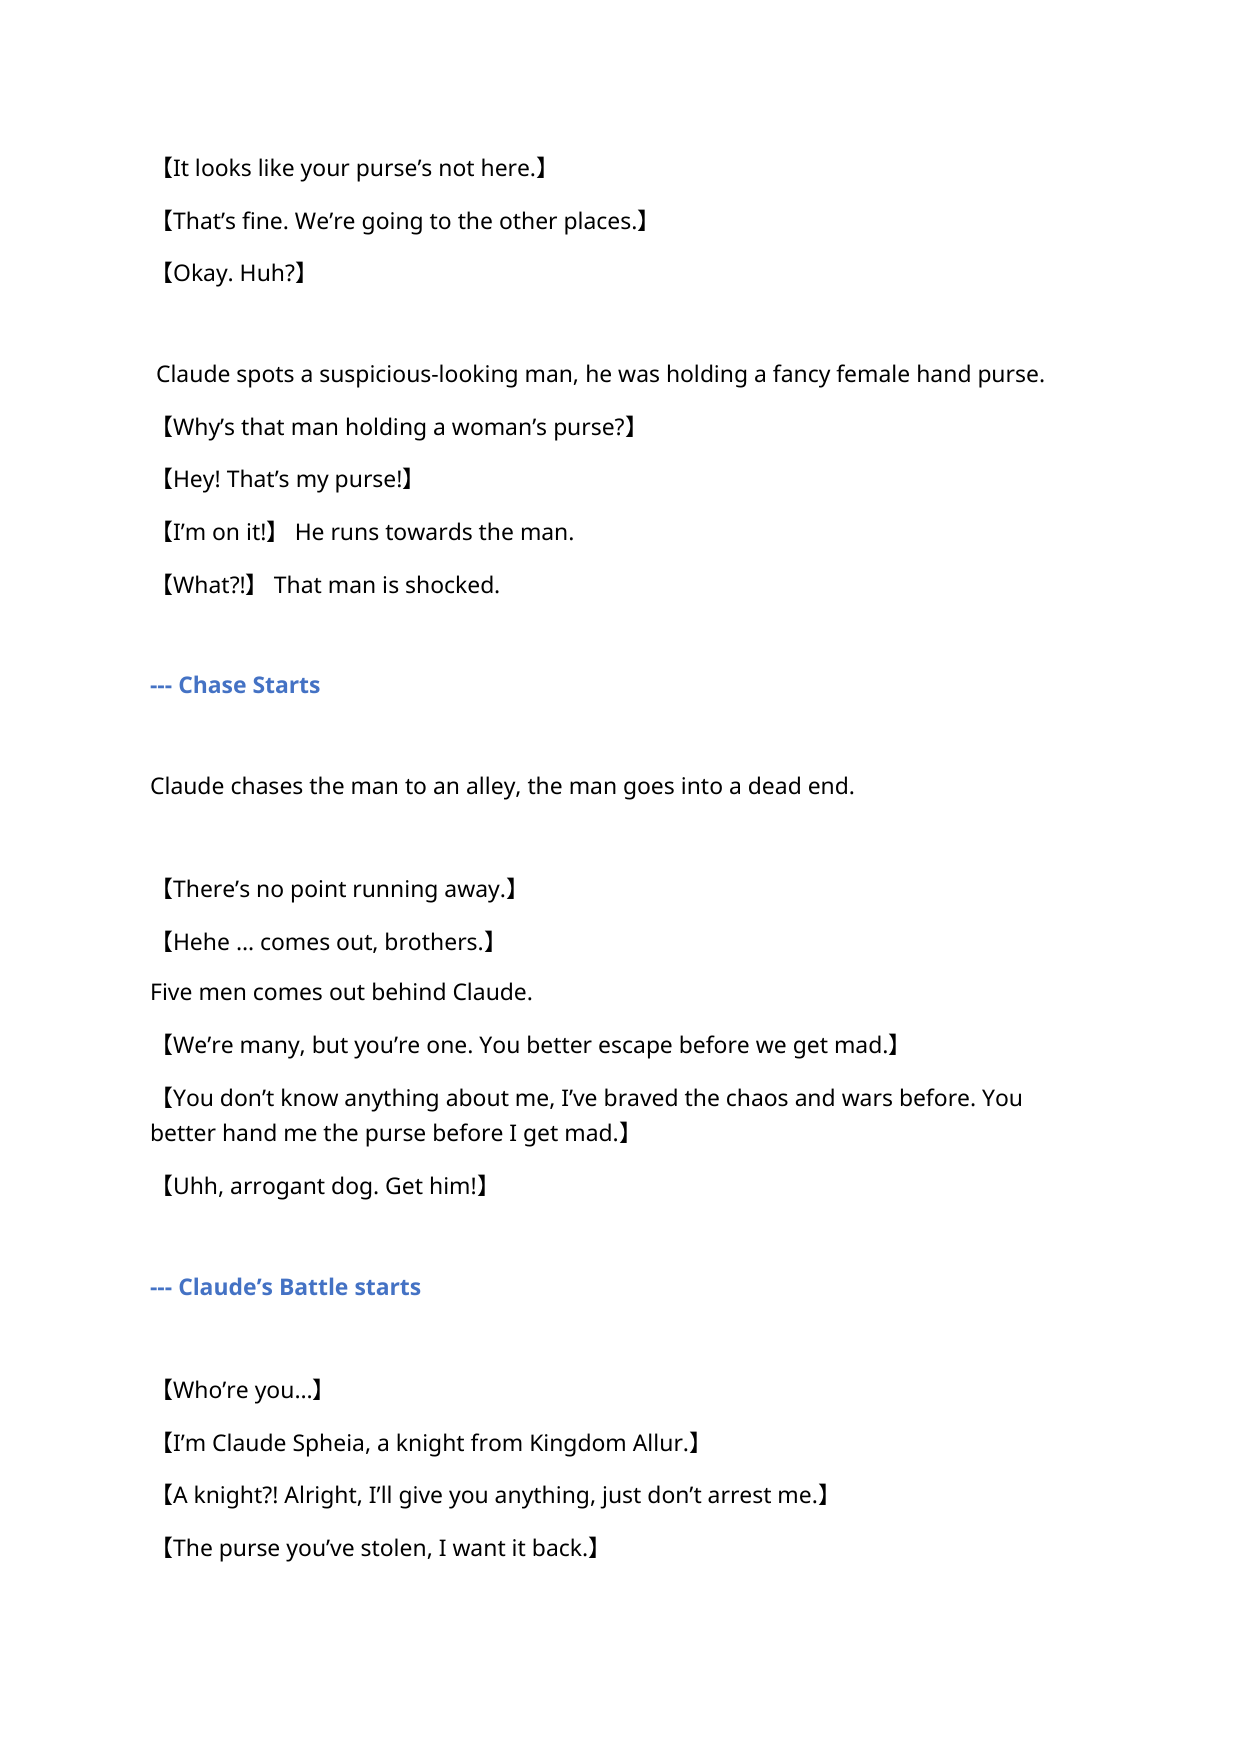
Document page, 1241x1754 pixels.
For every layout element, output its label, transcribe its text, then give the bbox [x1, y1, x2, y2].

text --- Chase Starts [150, 669, 1090, 701]
text --- Claude’s Battle starts [150, 1271, 1090, 1302]
text 【We’re many, but you’re one. You better escape before we get mad.】 [150, 1027, 1090, 1060]
text 【Who’re you…】 [150, 1372, 1090, 1405]
text Five men comes out behind Claude. [150, 976, 1090, 1008]
text 【Hey! That’s my purse!】 [150, 461, 1090, 494]
text 【A knight?! Alright, I’ll give you anything, just don’t arrest me.】 [150, 1477, 1090, 1510]
text 【Why’s that man holding a woman’s purse?】 [150, 409, 1090, 442]
text 【Okay. Huh?】 [150, 255, 1090, 288]
text 【That’s fine. We’re going to the other places.】 [150, 203, 1090, 236]
text Claude chases the man to an alley, the man goes into a dead end. [150, 770, 1090, 802]
text 【There’s no point running away.】 [150, 871, 1090, 904]
text 【I’m on it!】 He runs towards the man. [150, 514, 1090, 547]
text 【You don’t know anything about me, I’ve braved the chaos and wars before. You better hand me the purse before I get mad.】 [150, 1079, 1090, 1149]
text 【What?!】 That man is shocked. [150, 566, 1090, 600]
text 【I’m Claude Spheia, a knight from Kingdom Allur.】 [150, 1424, 1090, 1458]
text 【The purse you’ve stolen, I want it back.】 [150, 1529, 1090, 1563]
text 【It looks like your purse’s not here.】 [150, 150, 1090, 183]
text 【Uhh, arrogant dog. Get him!】 [150, 1168, 1090, 1201]
text Claude spots a suspicious-looking man, he was holding a fancy female hand purse. [150, 358, 1090, 389]
text 【Hehe … comes out, brothers.】 [150, 924, 1090, 957]
